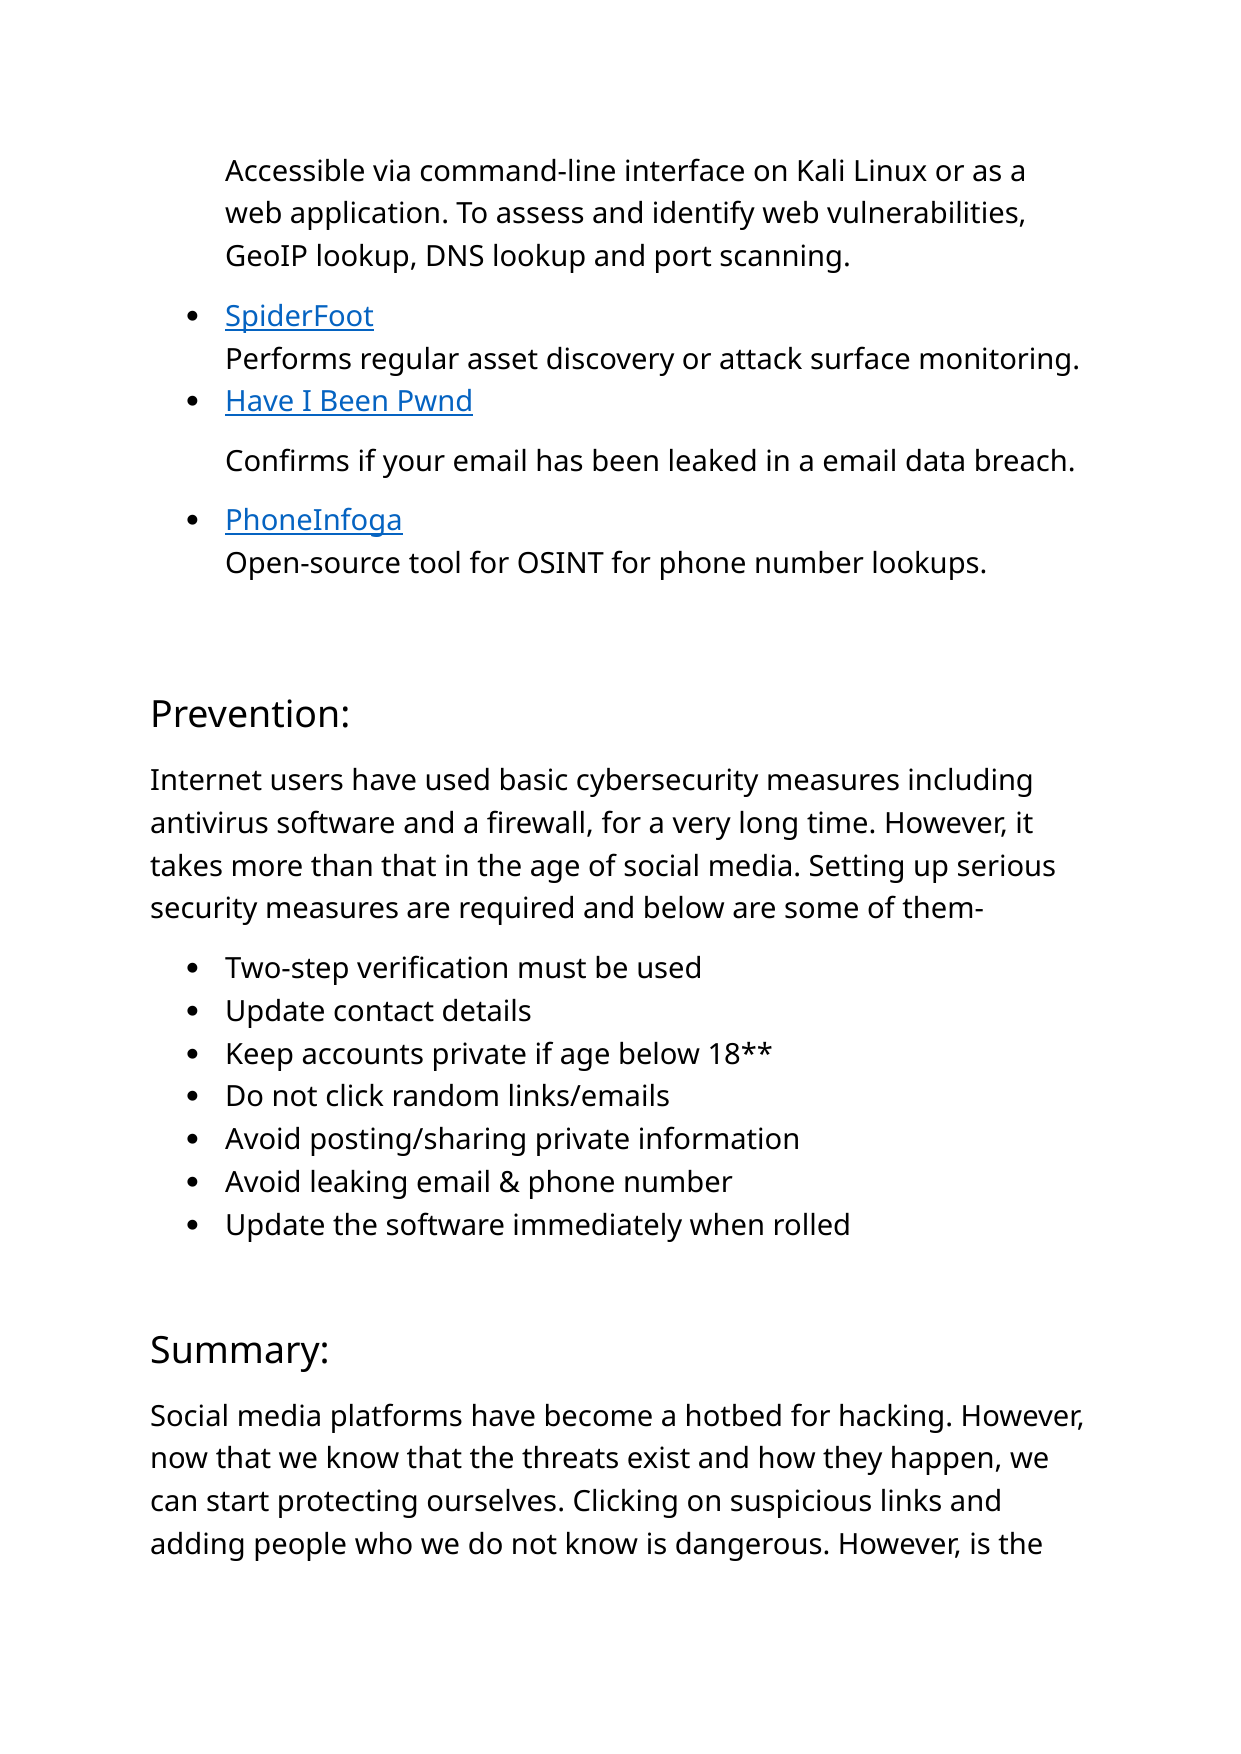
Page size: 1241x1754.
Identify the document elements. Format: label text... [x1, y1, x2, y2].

text Summary: [150, 1323, 1090, 1374]
list Do not click random links/emails [187, 1076, 1090, 1115]
list SpiderFoot [187, 295, 1090, 335]
list Update the software immediately when rolled [187, 1204, 1090, 1244]
text Internet users have used basic cybersecurity measures including antivirus software and a firewall, for a very long time. However, it takes more than that in the age of social media. Setting up serious security measures are required and below are some of them- [150, 759, 1090, 927]
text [150, 1395, 1090, 1563]
text Accessible via command-line interface on Kali Linux or as a web application. To assess and identify web vulnerabilities, GeoIP lookup, DNS lookup and port scanning. [225, 150, 1090, 275]
list Performs regular asset discovery or attack surface monitoring. [225, 338, 1090, 378]
list Avoid leaking email & phone number [187, 1161, 1090, 1201]
list Keep accounts private if age below 18** [187, 1033, 1090, 1073]
list Avoid posting/sharing private information [187, 1118, 1090, 1158]
list Two-step verification must be used [187, 947, 1090, 987]
list PhoneInfoga [187, 500, 1090, 539]
text Prevention: [150, 688, 1090, 739]
list Open-source tool for OSINT for phone number lookups. [225, 542, 1090, 582]
list Update contact details [187, 990, 1090, 1030]
list Have I Been Pwnd [187, 381, 1090, 420]
text Confirms if your email has been leaked in a email data breach. [225, 440, 1090, 480]
